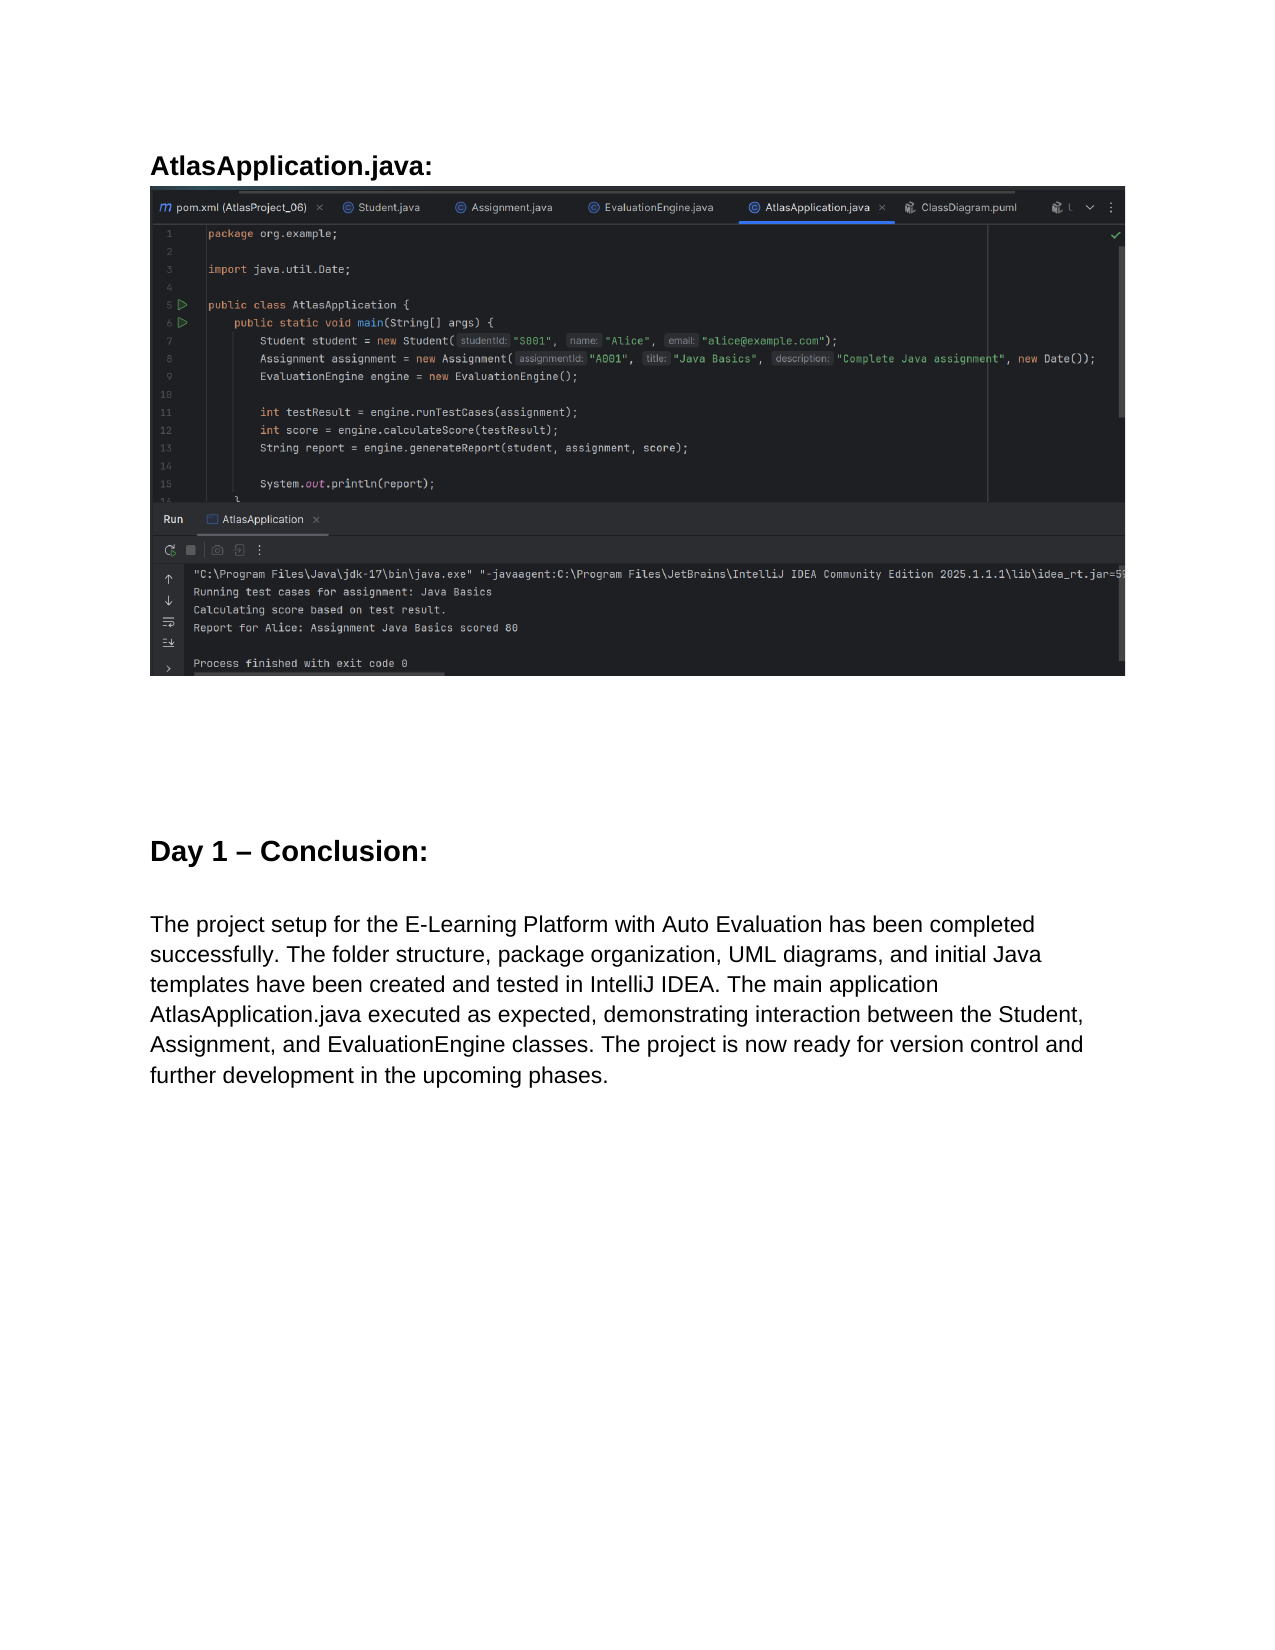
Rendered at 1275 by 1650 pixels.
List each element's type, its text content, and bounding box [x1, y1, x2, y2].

text AtlasApplication.java: [150, 150, 1125, 181]
picture [150, 186, 1125, 676]
text Day 1 – Conclusion: [150, 833, 1125, 867]
text The project setup for the E-Learning Platform with Auto Evaluation has been completed successfully. The folder structure, package organization, UML diagrams, and initial Java templates have been created and tested in IntelliJ IDEA. The main application AtlasApplication.java executed as expected, demonstrating interaction between the Student, Assignment, and EvaluationEngine classes. The project is now ready for version control and further development in the upcoming phases. [150, 911, 1125, 1088]
